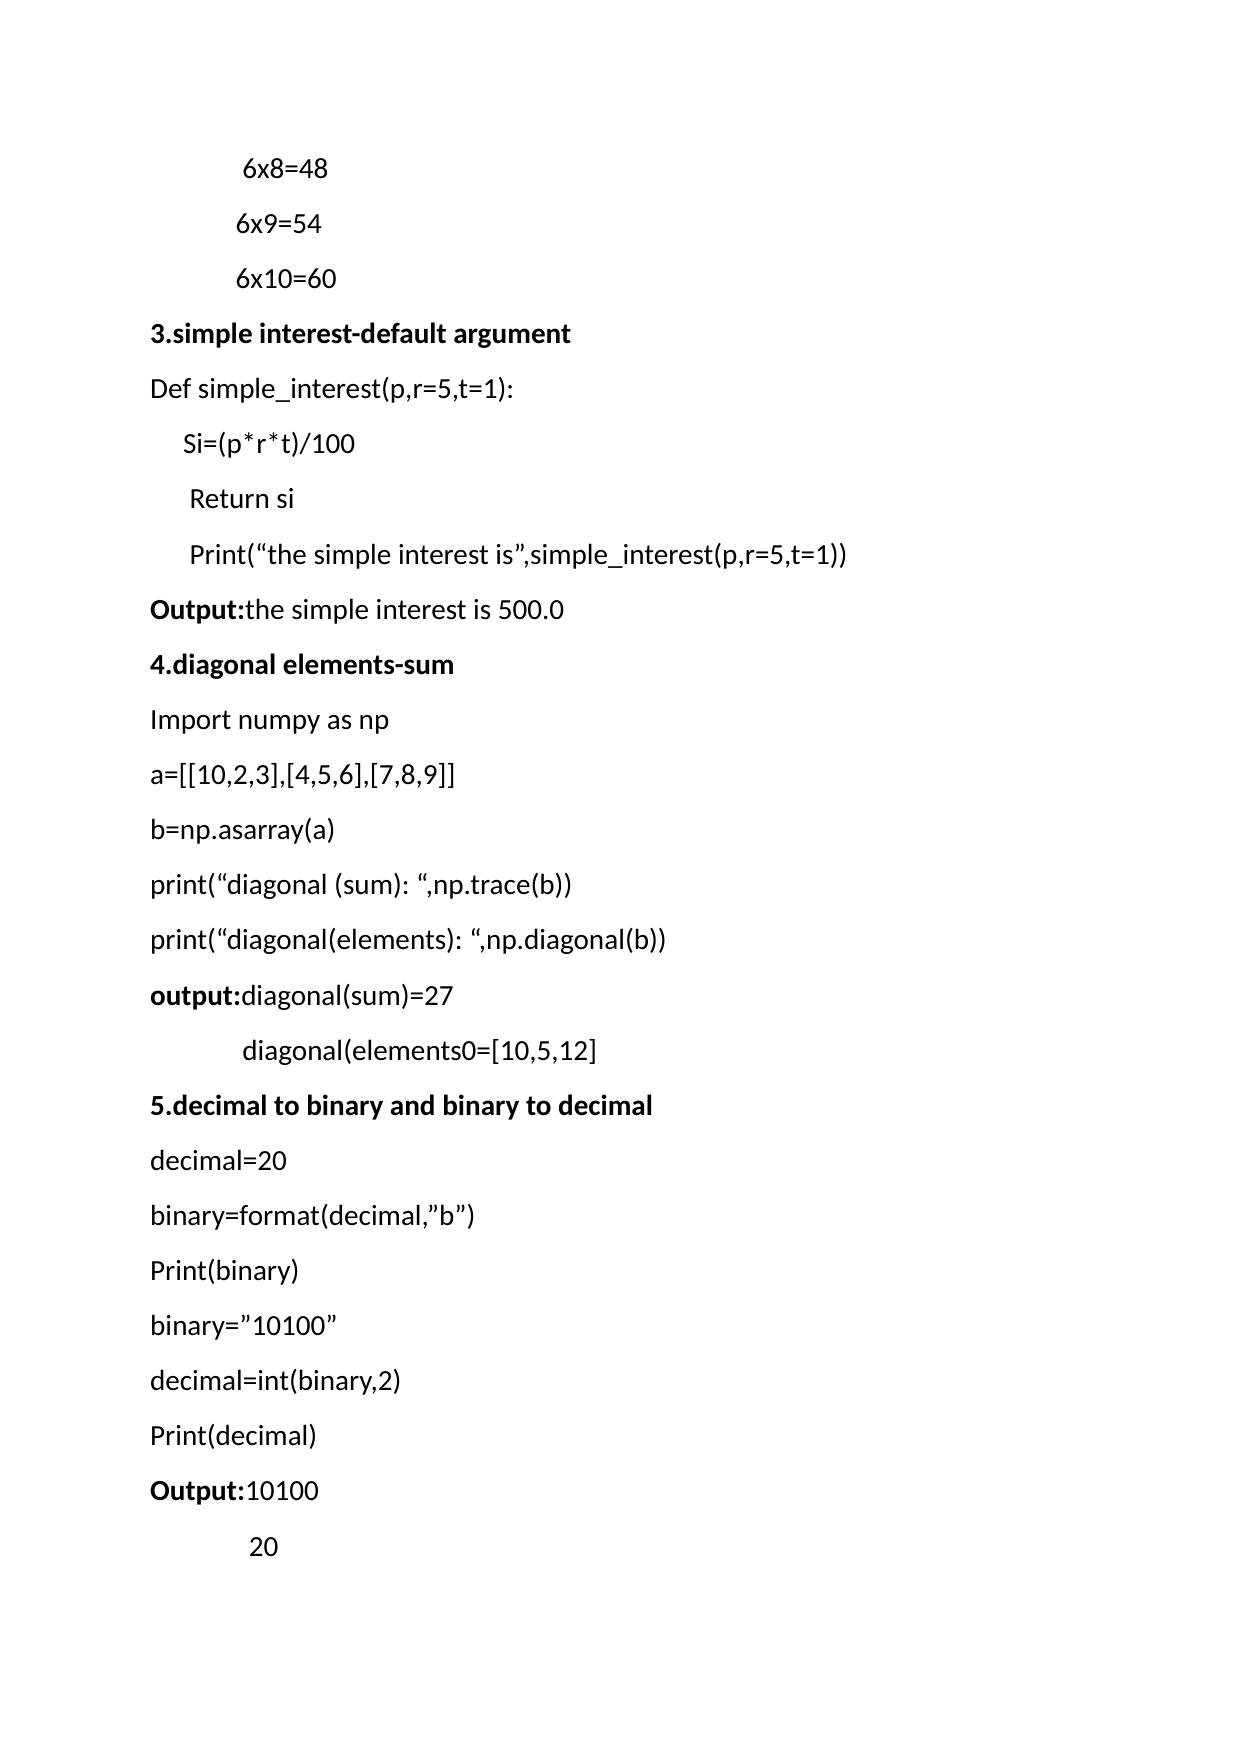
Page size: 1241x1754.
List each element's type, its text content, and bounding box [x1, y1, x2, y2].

text decimal=int(binary,2) [150, 1362, 1090, 1398]
text output:diagonal(sum)=27 [150, 977, 1090, 1012]
text 3.simple interest-default argument [150, 315, 1090, 351]
text Import numpy as np [150, 701, 1090, 737]
text binary=”10100” [150, 1307, 1090, 1343]
text print(“diagonal(elements): “,np.diagonal(b)) [150, 921, 1090, 957]
text 6x9=54 [150, 205, 1090, 241]
text Def simple_interest(p,r=5,t=1): [150, 370, 1090, 406]
text 5.decimal to binary and binary to decimal [150, 1087, 1090, 1122]
text Print(decimal) [150, 1417, 1090, 1453]
text 20 [150, 1528, 1090, 1563]
text Output:10100 [150, 1472, 1090, 1508]
text Return si [150, 481, 1090, 516]
text a=[[10,2,3],[4,5,6],[7,8,9]] [150, 756, 1090, 792]
text 6x10=60 [150, 260, 1090, 296]
text Output:the simple interest is 500.0 [150, 591, 1090, 626]
text Print(“the simple interest is”,simple_interest(p,r=5,t=1)) [150, 536, 1090, 571]
text binary=format(decimal,”b”) [150, 1197, 1090, 1233]
text b=np.asarray(a) [150, 811, 1090, 847]
text diagonal(elements0=[10,5,12] [150, 1032, 1090, 1067]
text Print(binary) [150, 1252, 1090, 1288]
text decimal=20 [150, 1142, 1090, 1177]
text 4.diagonal elements-sum [150, 646, 1090, 682]
text Si=(p*r*t)/100 [150, 426, 1090, 461]
text print(“diagonal (sum): “,np.trace(b)) [150, 866, 1090, 902]
text 6x8=48 [150, 150, 1090, 186]
